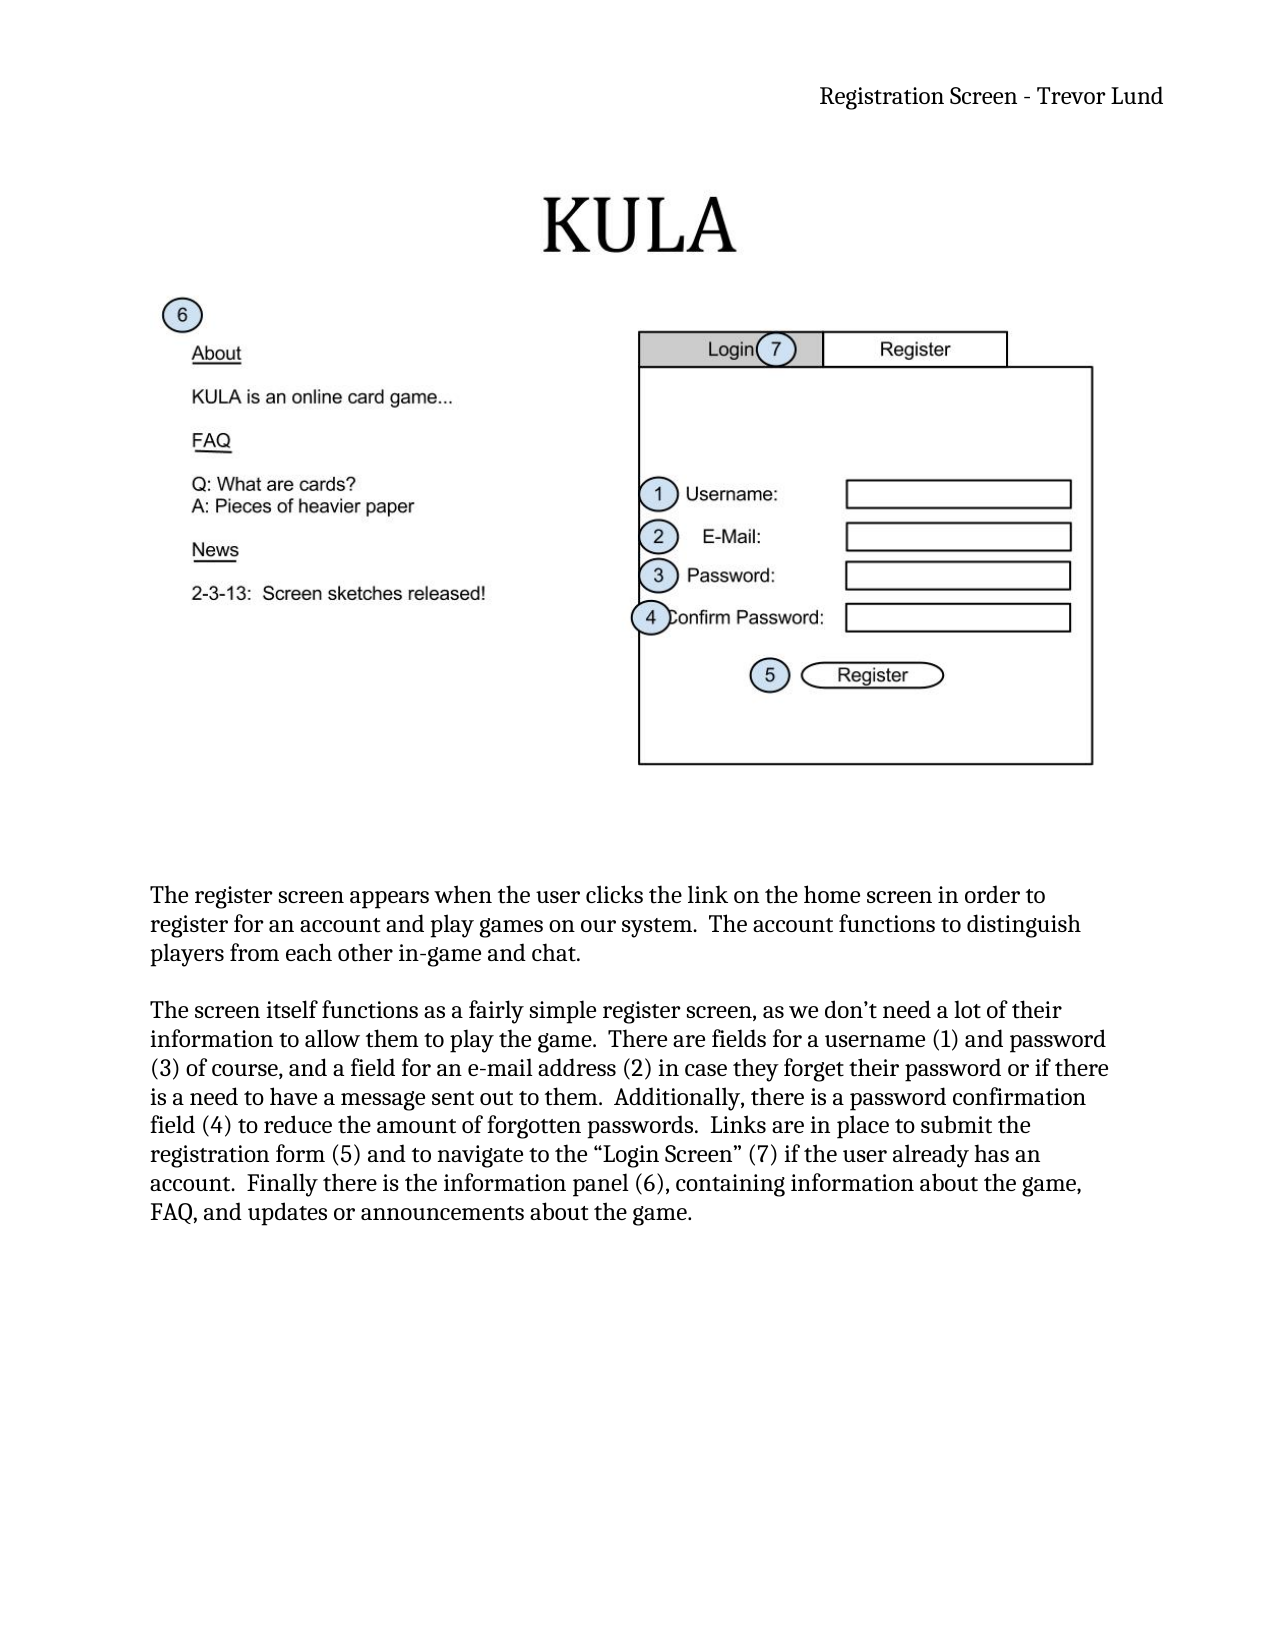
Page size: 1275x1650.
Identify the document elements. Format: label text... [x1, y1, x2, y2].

text The screen itself functions as a fairly simple register screen, as we don’t need a lot of their information to allow them to play the game. There are fields for a username (1) and password (3) of course, and a field for an e-mail address (2) in case they forget their password or if there is a need to have a message sent out to them. Additionally, there is a password confirmation field (4) to reduce the amount of forgotten passwords. Links are in place to submit the registration form (5) and to navigate to the “Login Screen” (7) if the user already has an account. Finally there is the information panel (6), containing information about the game, FAQ, and updates or announcements about the game. [150, 996, 1125, 1226]
text The register screen appears when the user clicks the link on the home screen in order to register for an account and play games on our system. The account functions to distinguish players from each other in-game and chat. [150, 882, 1125, 967]
picture [150, 150, 1125, 882]
